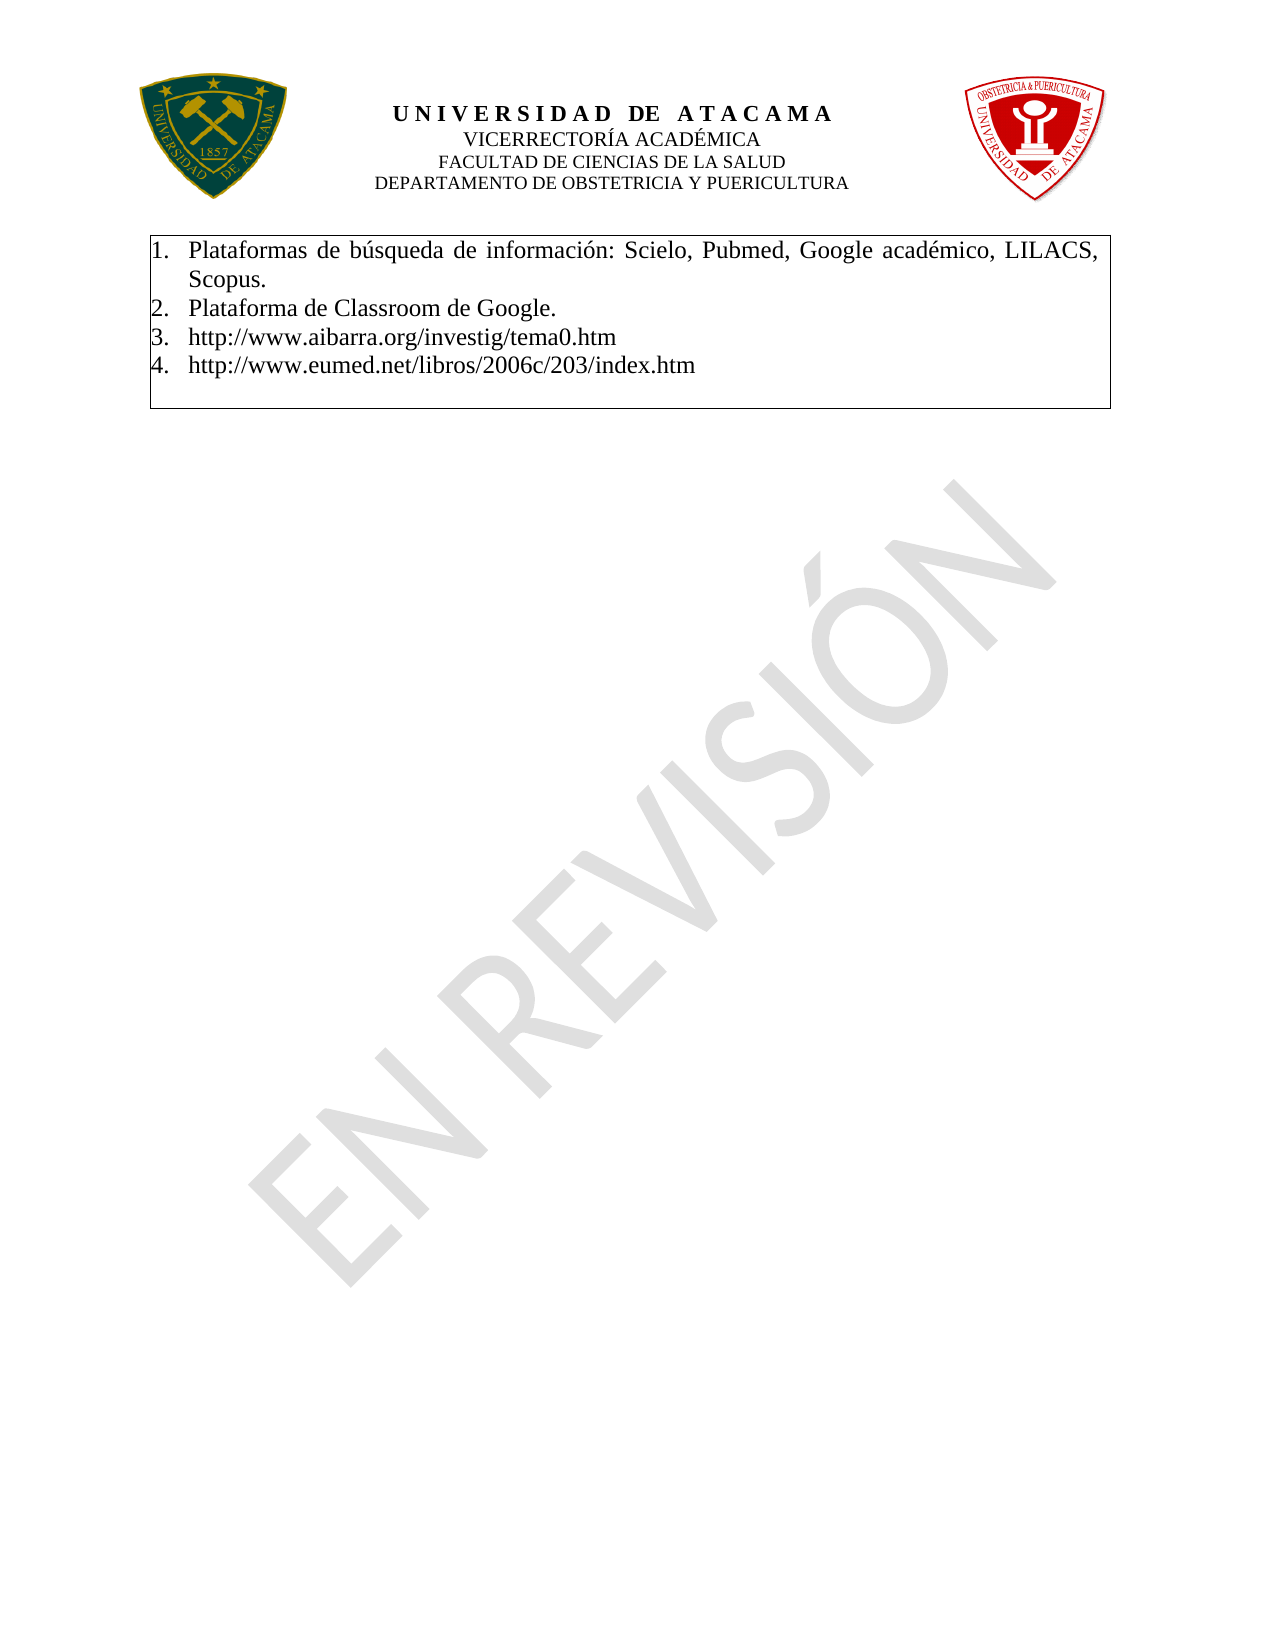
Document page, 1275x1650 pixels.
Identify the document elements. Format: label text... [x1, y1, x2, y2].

picture [139, 73, 287, 199]
picture [961, 73, 1112, 207]
